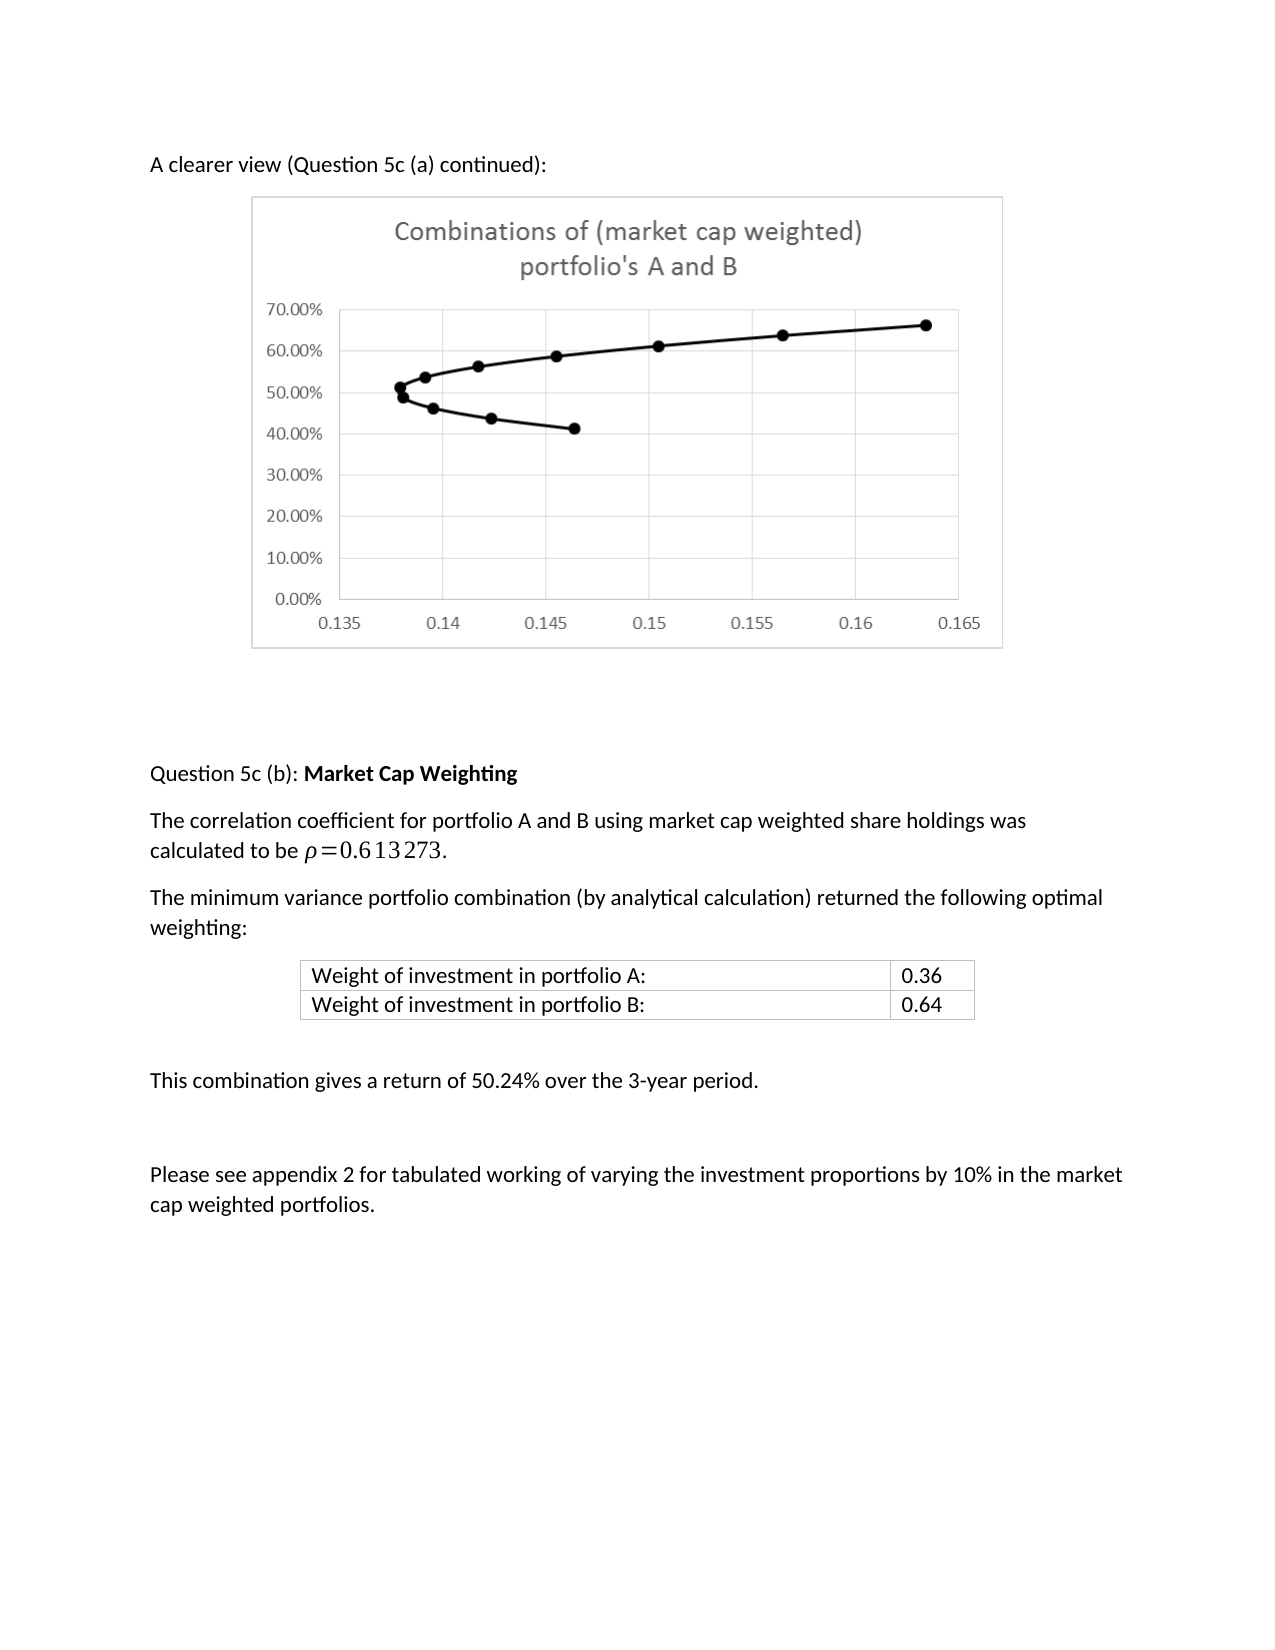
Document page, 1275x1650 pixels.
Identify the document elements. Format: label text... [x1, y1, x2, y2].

text Please see appendix 2 for tabulated working of varying the investment proportions by 10% in the market cap weighted portfolios. [150, 1160, 1125, 1218]
text The minimum variance portfolio combination (by analytical calculation) returned the following optimal weighting: [150, 883, 1125, 942]
text A clearer view (Question 5c (a) continued): [150, 150, 1125, 178]
table_header 0.36 [891, 961, 974, 989]
table_cell Weight of investment in portfolio B: [301, 991, 890, 1018]
picture [251, 196, 1004, 649]
text The correlation coefficient for portfolio A and B using market cap weighted share holdings was calculated to be . [150, 806, 1125, 864]
table_cell 0.64 [891, 991, 974, 1018]
text This combination gives a return of 50.24% over the 3-year period. [150, 1066, 1125, 1094]
table_header Weight of investment in portfolio A: [301, 961, 890, 989]
text Question 5c (b): Market Cap Weighting [150, 759, 1125, 787]
